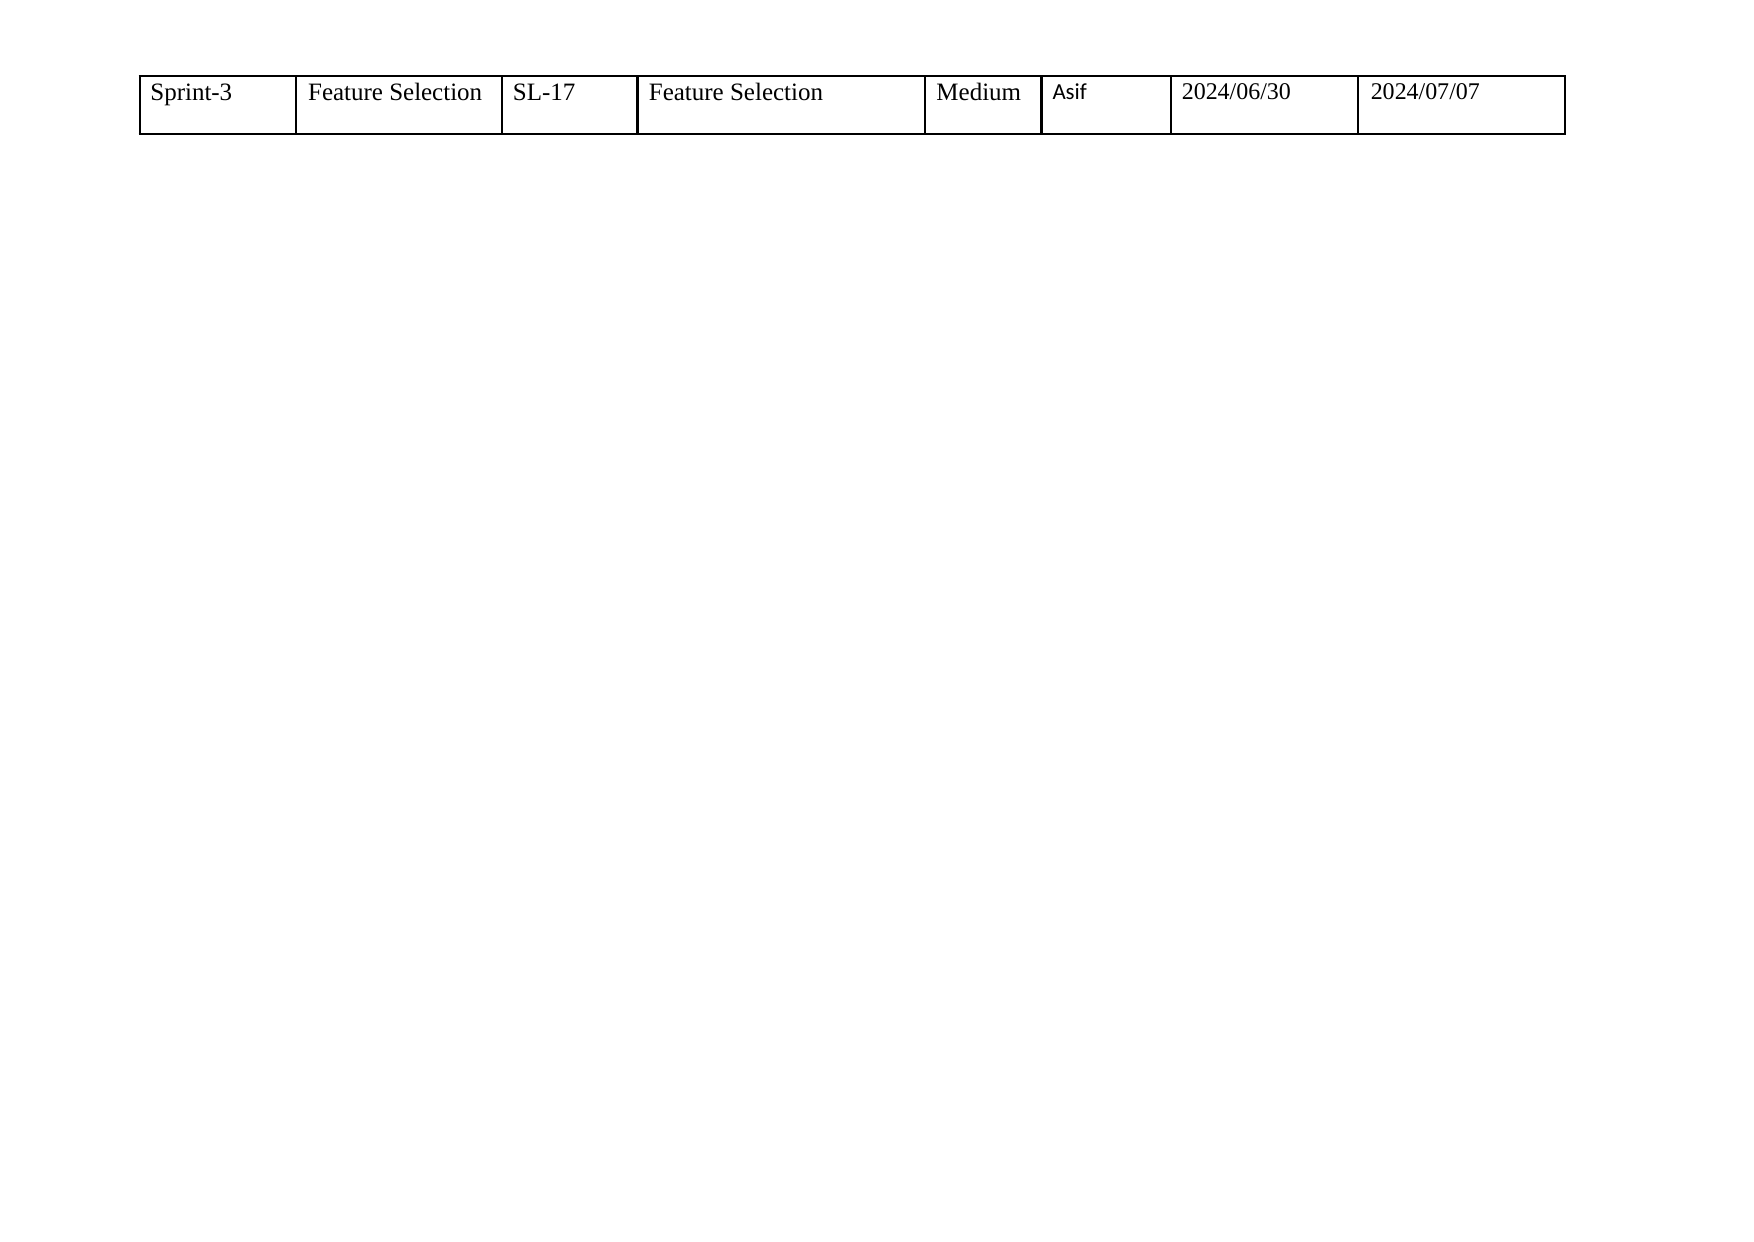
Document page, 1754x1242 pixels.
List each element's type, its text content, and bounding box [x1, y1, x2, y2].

table_cell 2024/06/30 [1172, 77, 1357, 133]
table_cell Feature Selection [639, 77, 924, 133]
table_cell Feature Selection [297, 77, 501, 133]
table_cell Asif [1043, 77, 1170, 133]
table_cell Medium [926, 77, 1040, 133]
table_cell SL-17 [503, 77, 636, 133]
table_cell 2024/07/07 [1359, 77, 1564, 133]
table_cell Sprint-3 [141, 77, 295, 133]
